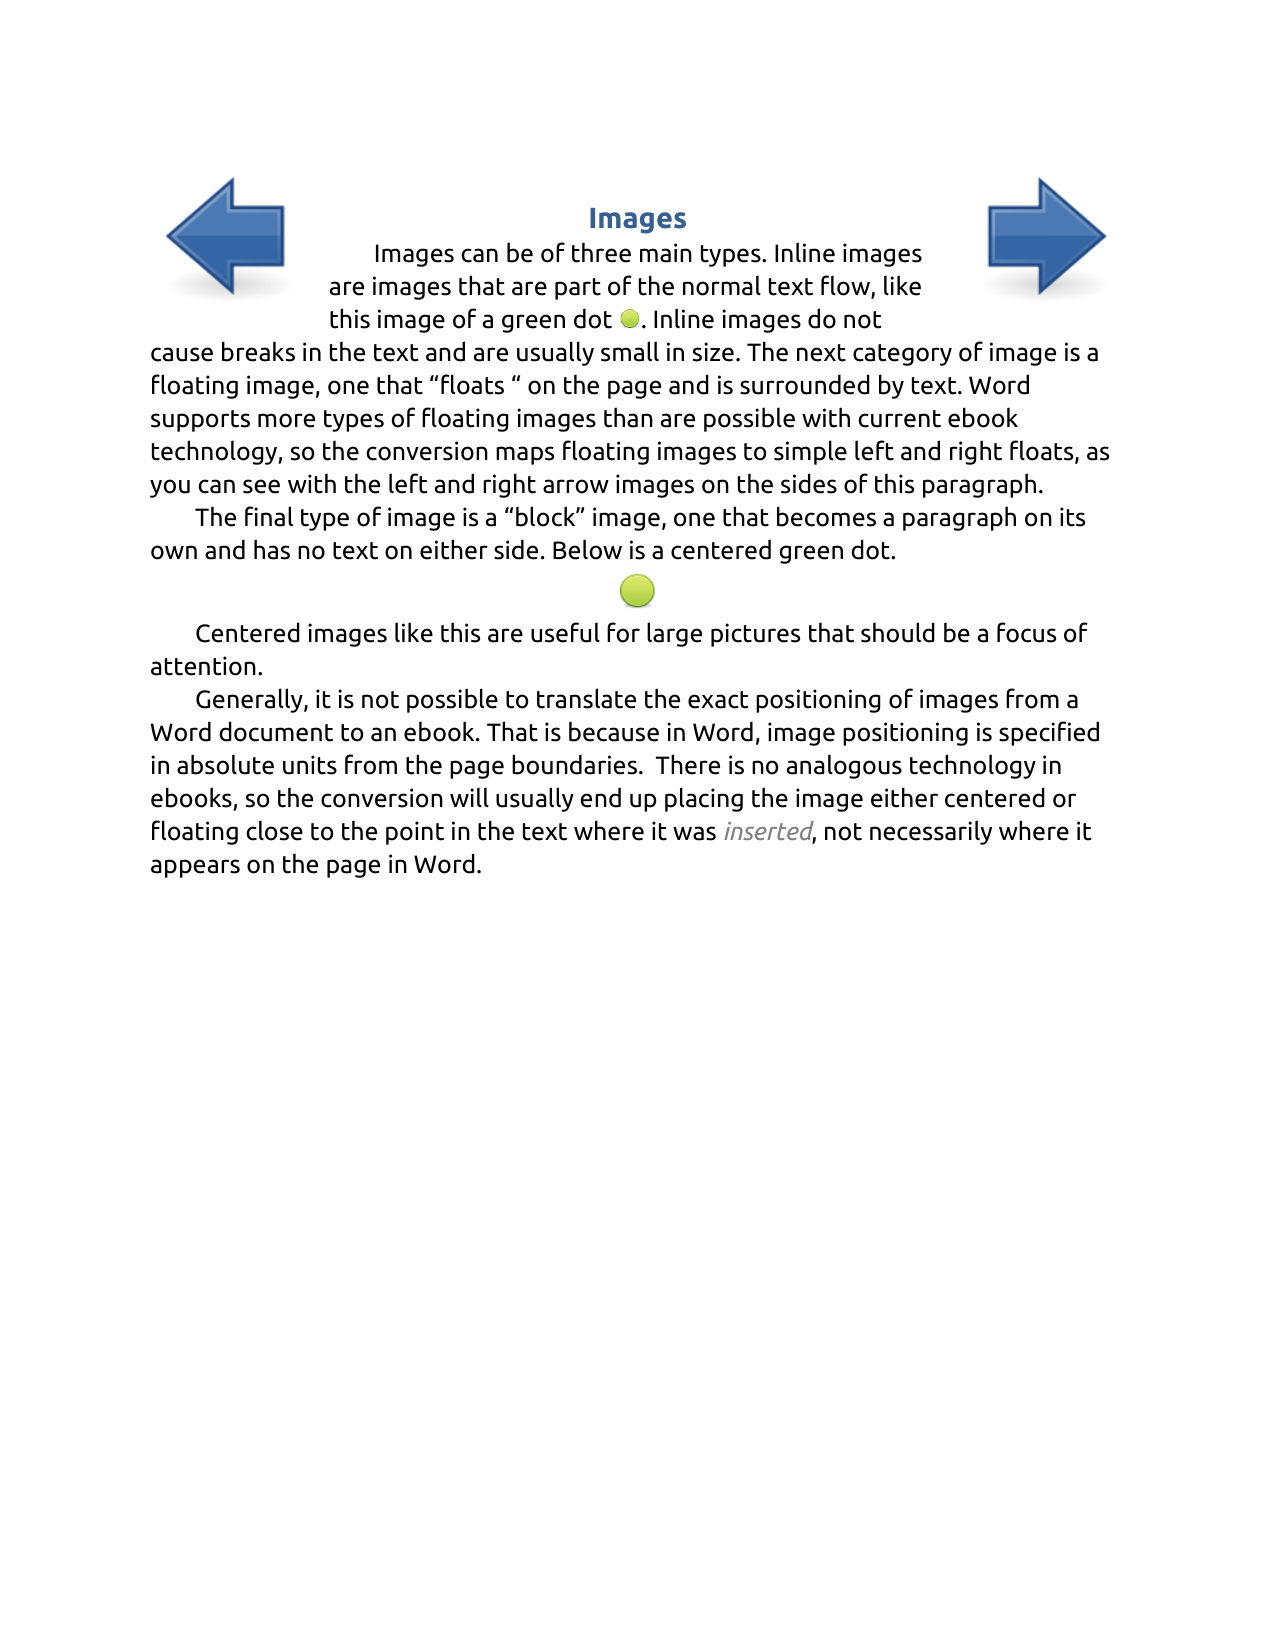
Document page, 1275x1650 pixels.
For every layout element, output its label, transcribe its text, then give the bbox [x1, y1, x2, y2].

text Centered images like this are useful for large pictures that should be a focus of attention. [150, 569, 1125, 680]
text The final type of image is a “block” image, one that becomes a paragraph on its own and has no text on either side. Below is a centered green dot. [150, 503, 1125, 564]
picture [618, 306, 641, 329]
subtitle Images [310, 200, 965, 233]
picture [965, 150, 1125, 310]
picture [150, 150, 310, 310]
picture [616, 570, 659, 610]
text Generally, it is not possible to translate the exact positioning of images from a Word document to an ebook. That is because in Word, image positioning is specified in absolute units from the page boundaries. There is no analogous technology in ebooks, so the conversion will usually end up placing the image either centered or floating close to the point in the text where it was inserted, not necessarily where it appears on the page in Word. [150, 684, 1125, 878]
text Images can be of three main types. Inline images are images that are part of the normal text flow, like this image of a green dot . Inline images do not cause breaks in the text and are usually small in size. The next category of image is a floating image, one that “floats “ on the page and is surrounded by text. Word supports more types of floating images than are possible with current ebook technology, so the conversion maps floating images to simple left and right floats, as you can see with the left and right arrow images on the sides of this paragraph. [150, 238, 1125, 498]
